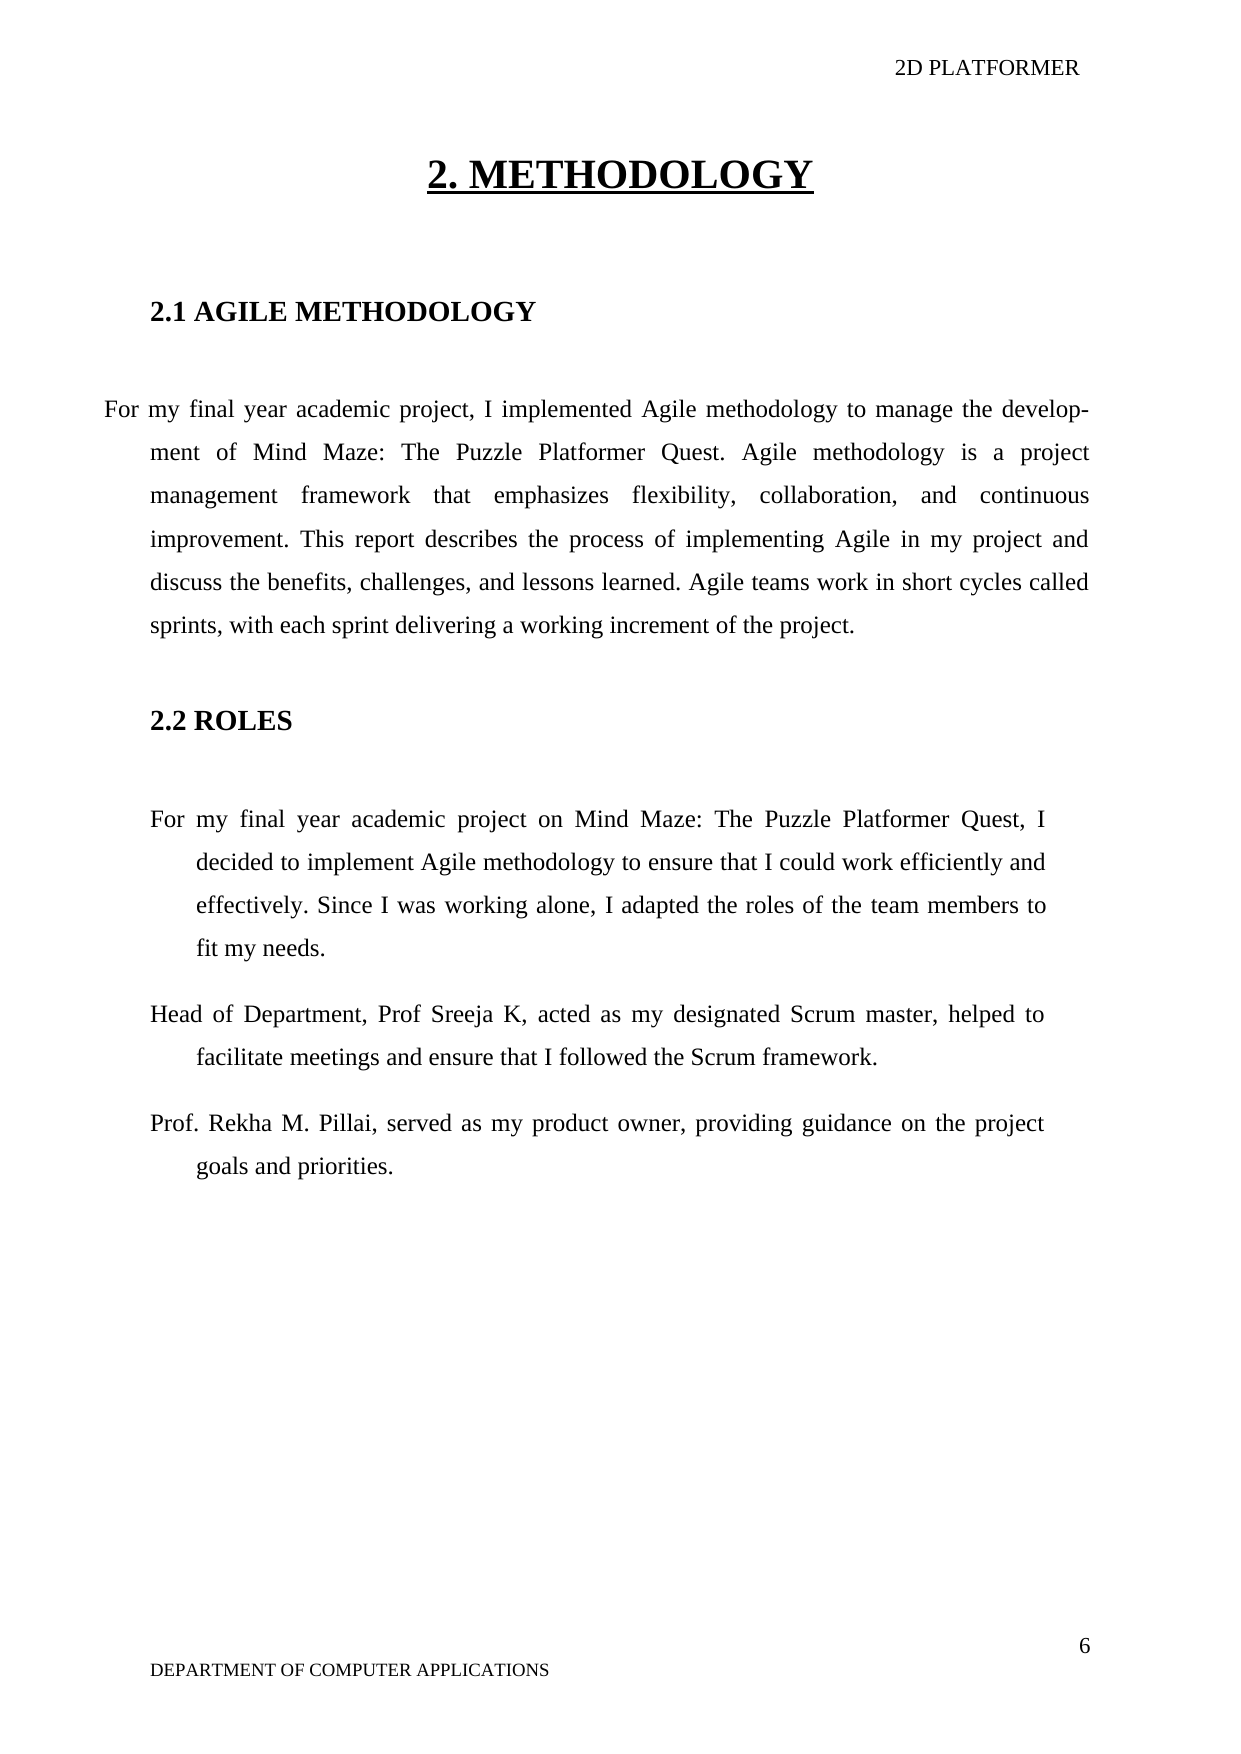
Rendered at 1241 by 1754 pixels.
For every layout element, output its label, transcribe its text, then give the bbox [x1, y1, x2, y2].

text For my final year academic project on Mind Maze: The Puzzle Platformer Quest, I decided to implement Agile methodology to ensure that I could work efficiently and effectively. Since I was working alone, I adapted the roles of the team members to fit my needs. [150, 804, 1047, 962]
list AGILE METHODOLOGY [150, 294, 1090, 327]
list For my final year academic project, I implemented Agile methodology to manage the develop-ment of Mind Maze: The Puzzle Platformer Quest. Agile methodology is a project management framework that emphasizes flexibility, collaboration, and continuous improvement. This report describes the process of implementing Agile in my project and discuss the benefits, challenges, and lessons learned. Agile teams work in short cycles called sprints, with each sprint delivering a working increment of the project. [104, 394, 1090, 639]
text Head of Department, Prof Sreeja K, acted as my designated Scrum master, helped to facilitate meetings and ensure that I followed the Scrum framework. [150, 999, 1046, 1071]
list METHODOLOGY [150, 150, 1090, 198]
text Prof. Rekha M. Pillai, served as my product owner, providing guidance on the project goals and priorities. [150, 1108, 1045, 1179]
list ROLES [150, 703, 1090, 737]
